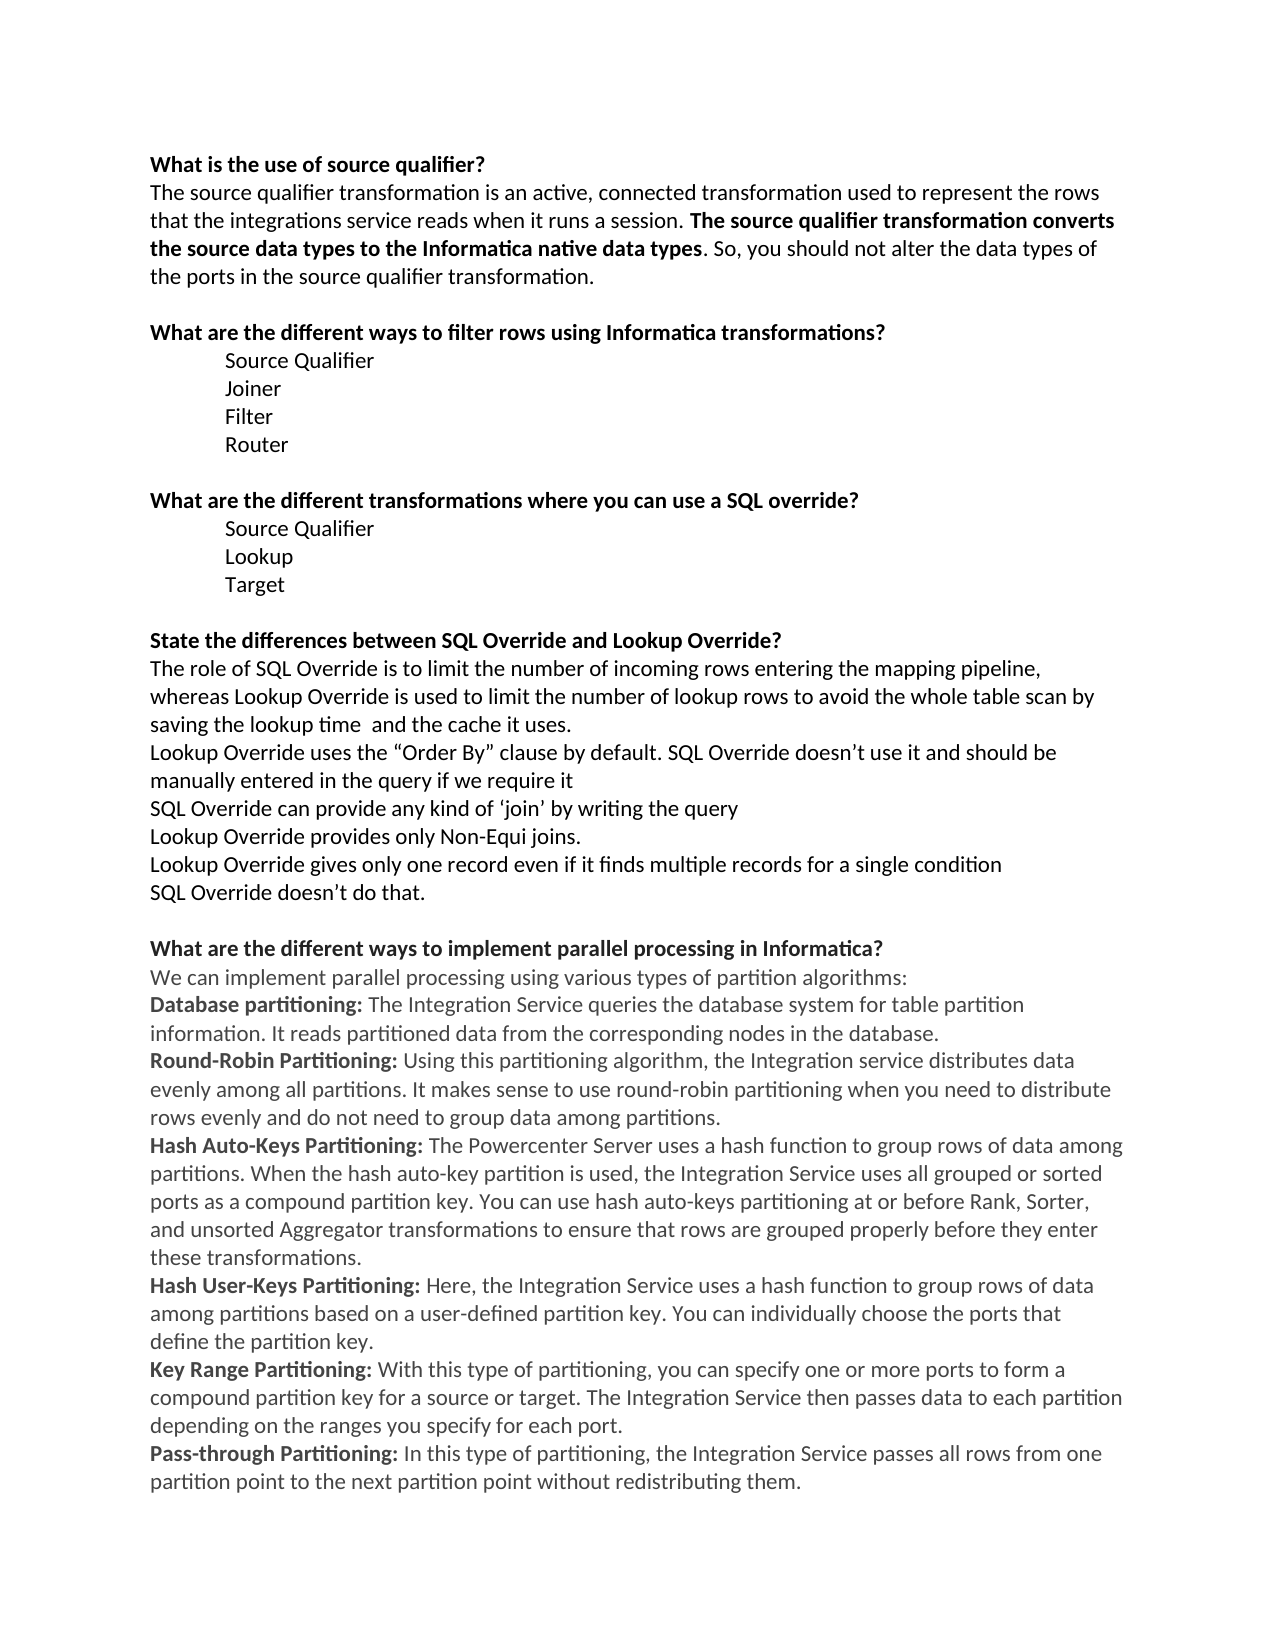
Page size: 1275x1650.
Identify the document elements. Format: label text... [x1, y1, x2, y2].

text Filter [225, 402, 1125, 430]
text The role of SQL Override is to limit the number of incoming rows entering the mapping pipeline, whereas Lookup Override is used to limit the number of lookup rows to avoid the whole table scan by saving the lookup time and the cache it uses. [150, 654, 1125, 738]
text Lookup Override uses the “Order By” clause by default. SQL Override doesn’t use it and should be manually entered in the query if we require it [150, 738, 1125, 794]
text Lookup Override gives only one record even if it finds multiple records for a single condition [150, 851, 1125, 878]
text Source Qualifier [225, 514, 1125, 542]
text What are the different transformations where you can use a SQL override? [150, 486, 1125, 514]
text What are the different ways to filter rows using Informatica transformations? [150, 318, 1125, 346]
text Router [225, 430, 1125, 458]
text Lookup Override provides only Non-Equi joins. [150, 822, 1125, 851]
text What are the different ways to implement parallel processing in Informatica? [150, 934, 1125, 963]
text Lookup [225, 542, 1125, 570]
text State the differences between SQL Override and Lookup Override? [150, 626, 1125, 654]
text Hash User-Keys Partitioning: Here, the Integration Service uses a hash function to group rows of data among partitions based on a user-defined partition key. You can individually choose the ports that define the partition key. [150, 1271, 1125, 1355]
text We can implement parallel processing using various types of partition algorithms: [150, 963, 1125, 991]
text Target [225, 570, 1125, 598]
text Database partitioning: The Integration Service queries the database system for table partition information. It reads partitioned data from the corresponding nodes in the database. [150, 991, 1125, 1047]
text The source qualifier transformation is an active, connected transformation used to represent the rows that the integrations service reads when it runs a session. The source qualifier transformation converts the source data types to the Informatica native data types. So, you should not alter the data types of the ports in the source qualifier transformation. [150, 178, 1125, 290]
text What is the use of source qualifier? [150, 150, 1125, 178]
text SQL Override doesn’t do that. [150, 878, 1125, 907]
text Key Range Partitioning: With this type of partitioning, you can specify one or more ports to form a compound partition key for a source or target. The Integration Service then passes data to each partition depending on the ranges you specify for each port. [150, 1355, 1125, 1439]
text Source Qualifier [225, 346, 1125, 374]
text Round-Robin Partitioning: Using this partitioning algorithm, the Integration service distributes data evenly among all partitions. It makes sense to use round-robin partitioning when you need to distribute rows evenly and do not need to group data among partitions. [150, 1047, 1125, 1131]
text Joiner [225, 374, 1125, 402]
text Pass-through Partitioning: In this type of partitioning, the Integration Service passes all rows from one partition point to the next partition point without redistributing them. [150, 1439, 1125, 1495]
text SQL Override can provide any kind of ‘join’ by writing the query [150, 794, 1125, 822]
